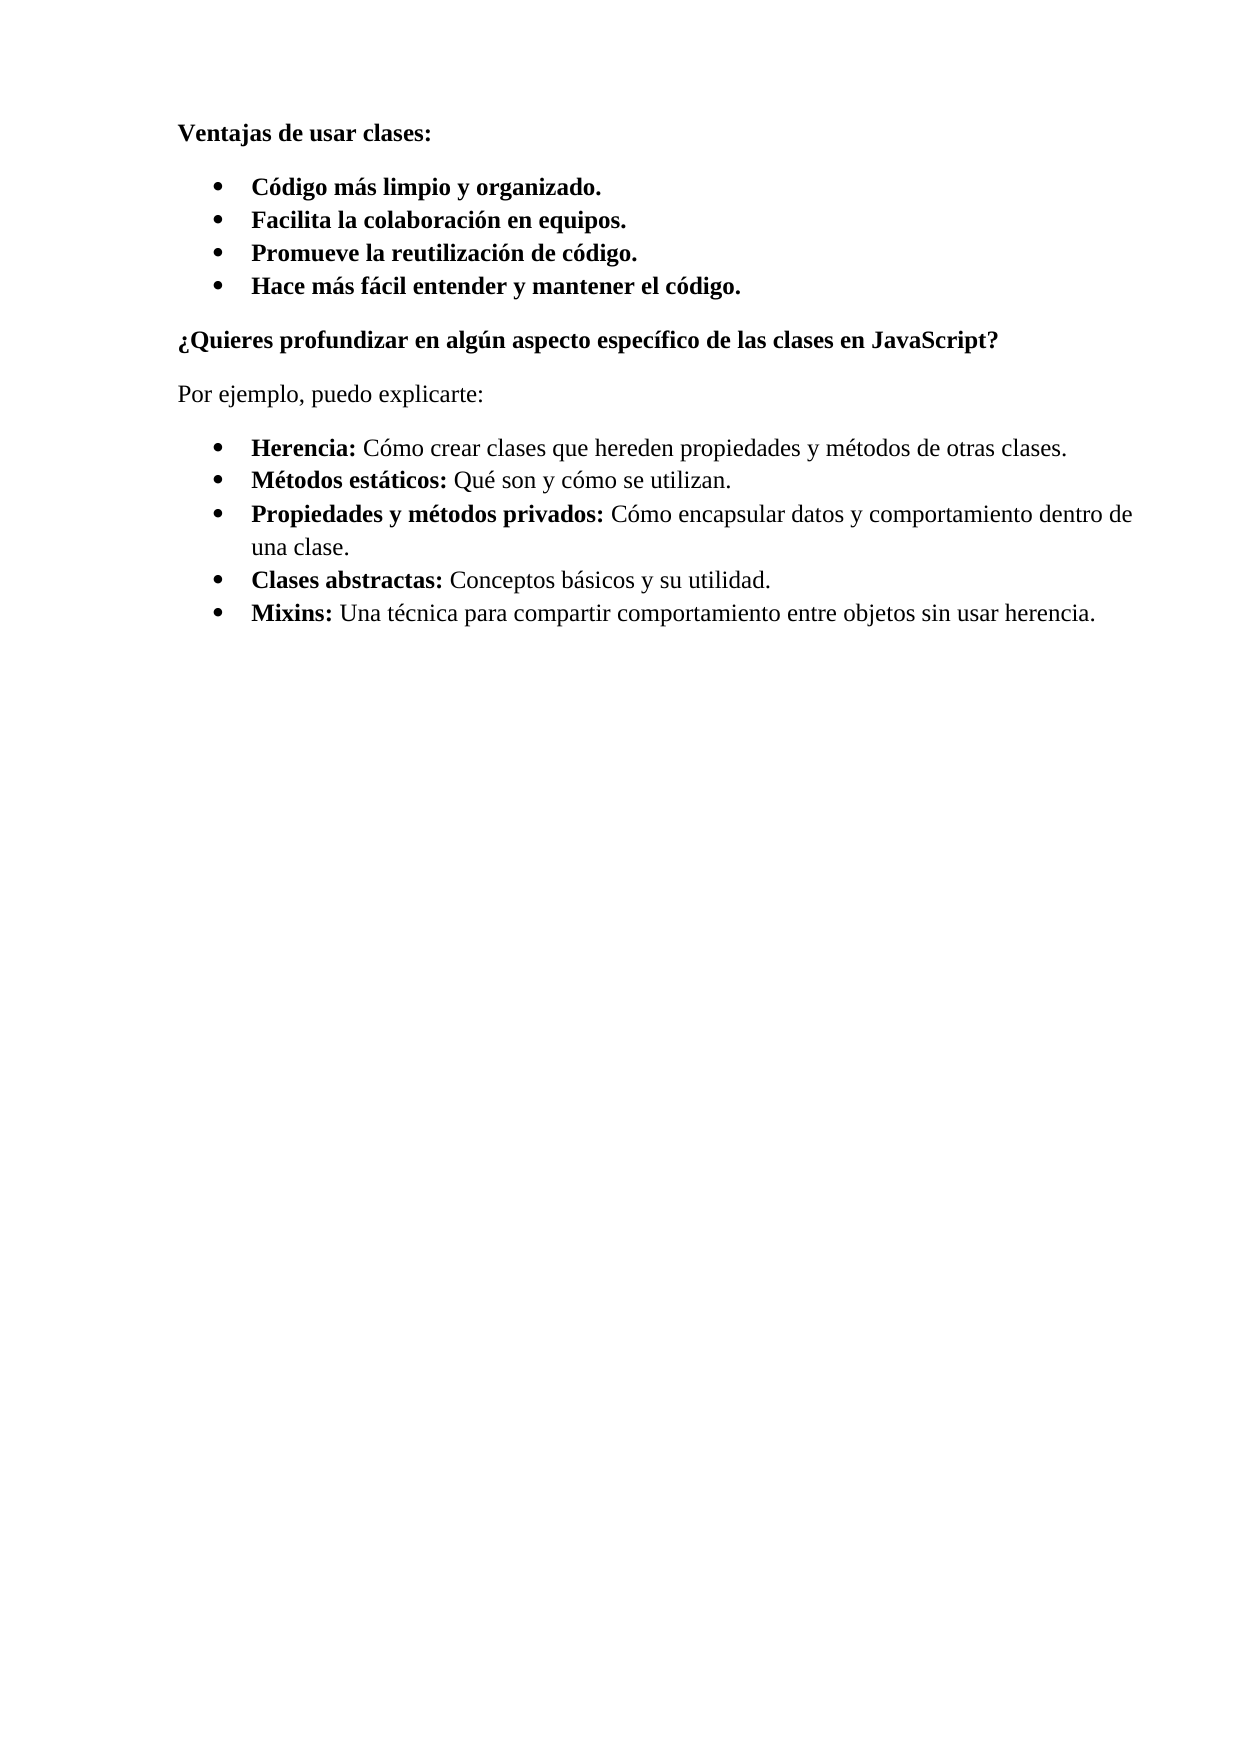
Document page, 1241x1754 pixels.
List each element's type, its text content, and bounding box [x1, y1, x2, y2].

text Ventajas de usar clases: [177, 118, 1152, 147]
text Por ejemplo, puedo explicarte: [177, 379, 1152, 407]
list Propiedades y métodos privados: Cómo encapsular datos y comportamiento dentro de una clase. [213, 499, 1152, 560]
list Herencia: Cómo crear clases que hereden propiedades y métodos de otras clases. [213, 433, 1152, 461]
list Métodos estáticos: Qué son y cómo se utilizan. [213, 466, 1152, 494]
list Mixins: Una técnica para compartir comportamiento entre objetos sin usar herencia. [213, 598, 1152, 626]
list Facilita la colaboración en equipos. [213, 205, 1152, 234]
list Clases abstractas: Conceptos básicos y su utilidad. [213, 565, 1152, 593]
list Hace más fácil entender y mantener el código. [213, 271, 1152, 300]
list Código más limpio y organizado. [213, 172, 1152, 201]
text ¿Quieres profundizar en algún aspecto específico de las clases en JavaScript? [177, 325, 1152, 354]
list Promueve la reutilización de código. [213, 238, 1152, 267]
